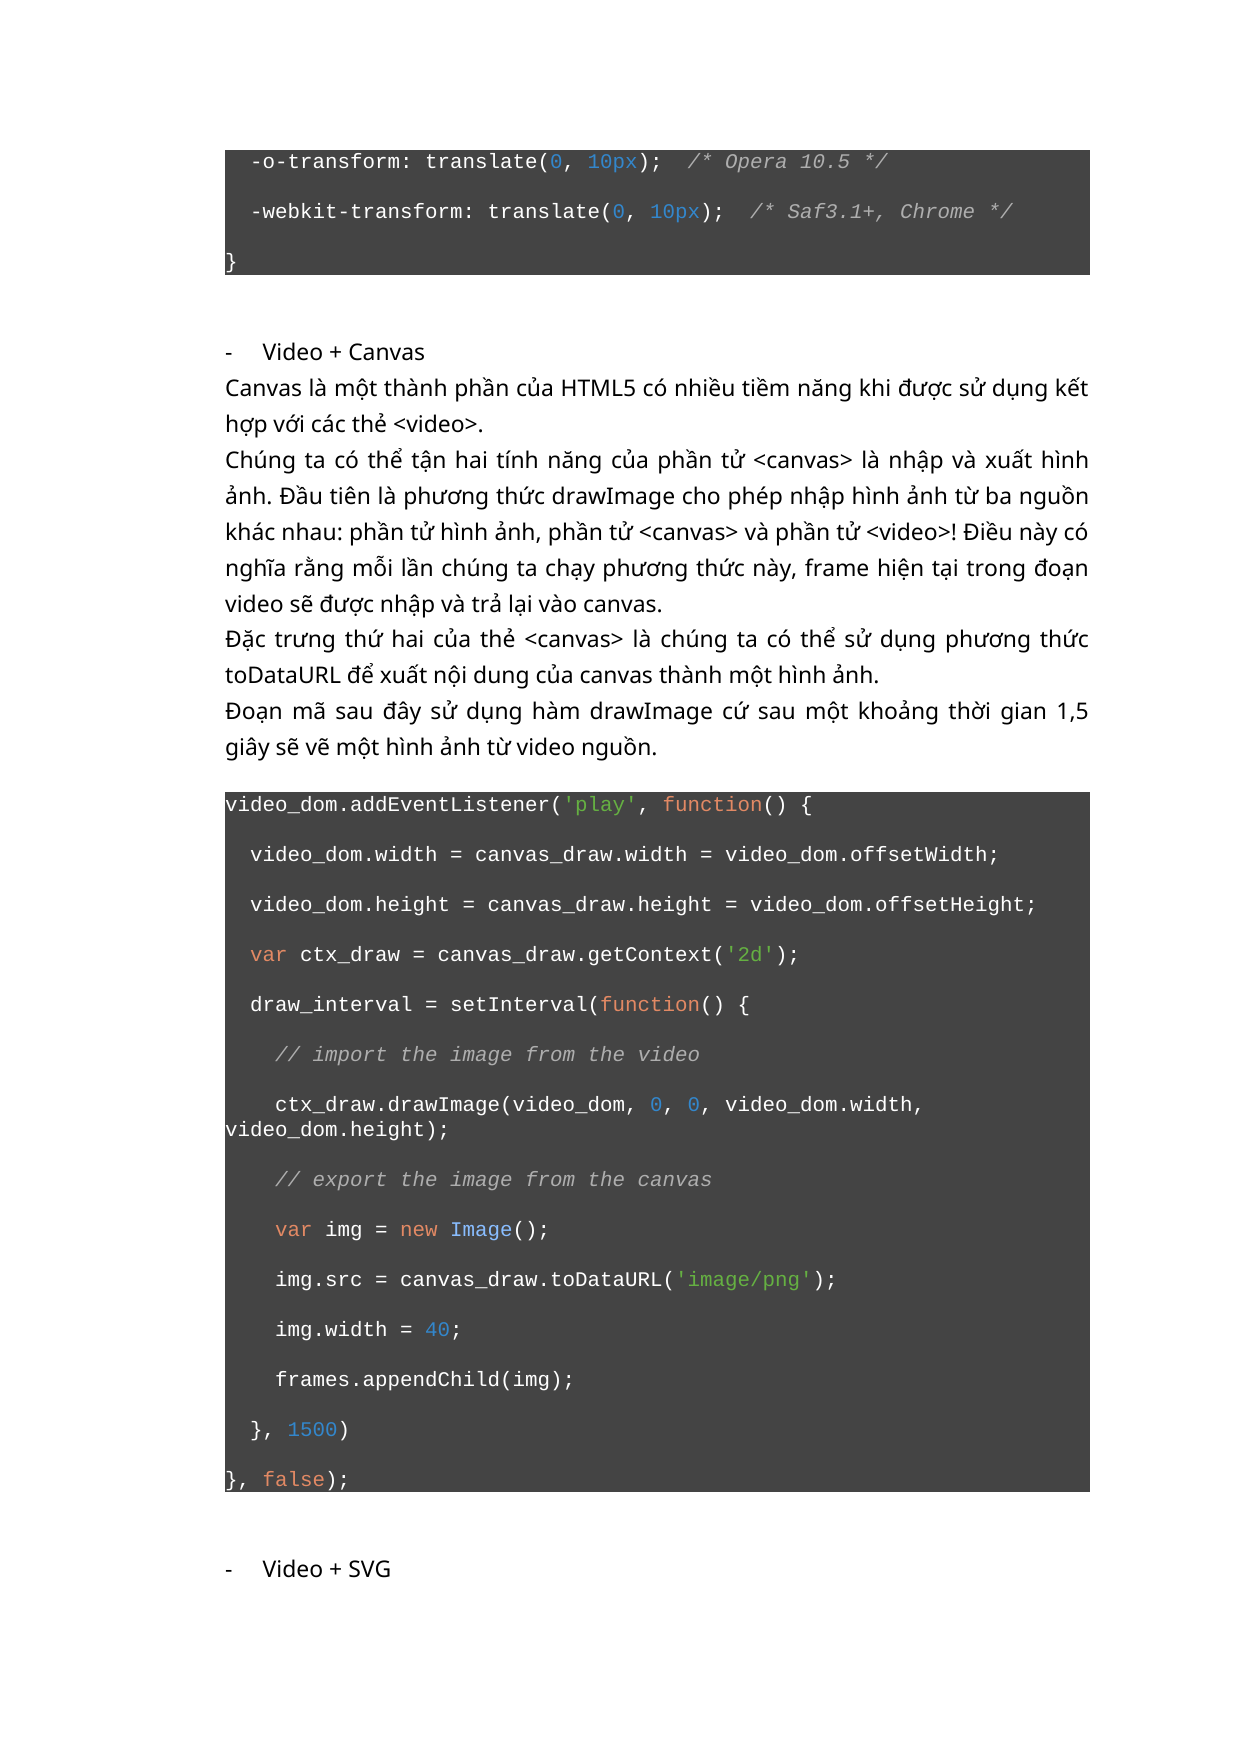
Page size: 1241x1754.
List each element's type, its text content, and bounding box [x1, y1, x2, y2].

text frames.appendChild(img); [225, 1367, 1090, 1392]
text Đoạn mã sau đây sử dụng hàm drawImage cứ sau một khoảng thời gian 1,5 giây sẽ vẽ một hình ảnh từ video nguồn. [225, 695, 1090, 762]
text // import the image from the video [225, 1042, 1090, 1067]
text }, 1500) [225, 1417, 1090, 1442]
text img.src = canvas_draw.toDataURL('image/png'); [225, 1267, 1090, 1292]
text -webkit-transform: translate(0, 10px); /* Saf3.1+, Chrome */ [225, 200, 1090, 225]
text video_dom.width = canvas_draw.width = video_dom.offsetWidth; [225, 842, 1090, 867]
text draw_interval = setInterval(function() { [225, 992, 1090, 1017]
text var ctx_draw = canvas_draw.getContext('2d'); [225, 942, 1090, 967]
text Chúng ta có thể tận hai tính năng của phần tử <canvas> là nhập và xuất hình ảnh. Đầu tiên là phương thức drawImage cho phép nhập hình ảnh từ ba nguồn khác nhau: phần tử hình ảnh, phần tử <canvas> và phần tử <video>! Điều này có nghĩa rằng mỗi lần chúng ta chạy phương thức này, frame hiện tại trong đoạn video sẽ được nhập và trả lại vào canvas. [225, 444, 1090, 619]
text video_dom.addEventListener('play', function() { [225, 792, 1090, 817]
text } [225, 250, 1090, 275]
text var img = new Image(); [225, 1217, 1090, 1242]
text Canvas là một thành phần của HTML5 có nhiều tiềm năng khi được sử dụng kết hợp với các thẻ <video>. [225, 372, 1090, 439]
list Video + SVG [225, 1553, 1090, 1584]
text img.width = 40; [225, 1317, 1090, 1342]
text // export the image from the canvas [225, 1167, 1090, 1192]
text }, false); [225, 1467, 1090, 1492]
text ctx_draw.drawImage(video_dom, 0, 0, video_dom.width, video_dom.height); [225, 1092, 1090, 1142]
text -o-transform: translate(0, 10px); /* Opera 10.5 */ [225, 150, 1090, 175]
text video_dom.height = canvas_draw.height = video_dom.offsetHeight; [225, 892, 1090, 917]
list Video + Canvas [225, 336, 1090, 367]
text Đặc trưng thứ hai của thẻ <canvas> là chúng ta có thể sử dụng phương thức toDataURL để xuất nội dung của canvas thành một hình ảnh. [225, 623, 1090, 691]
